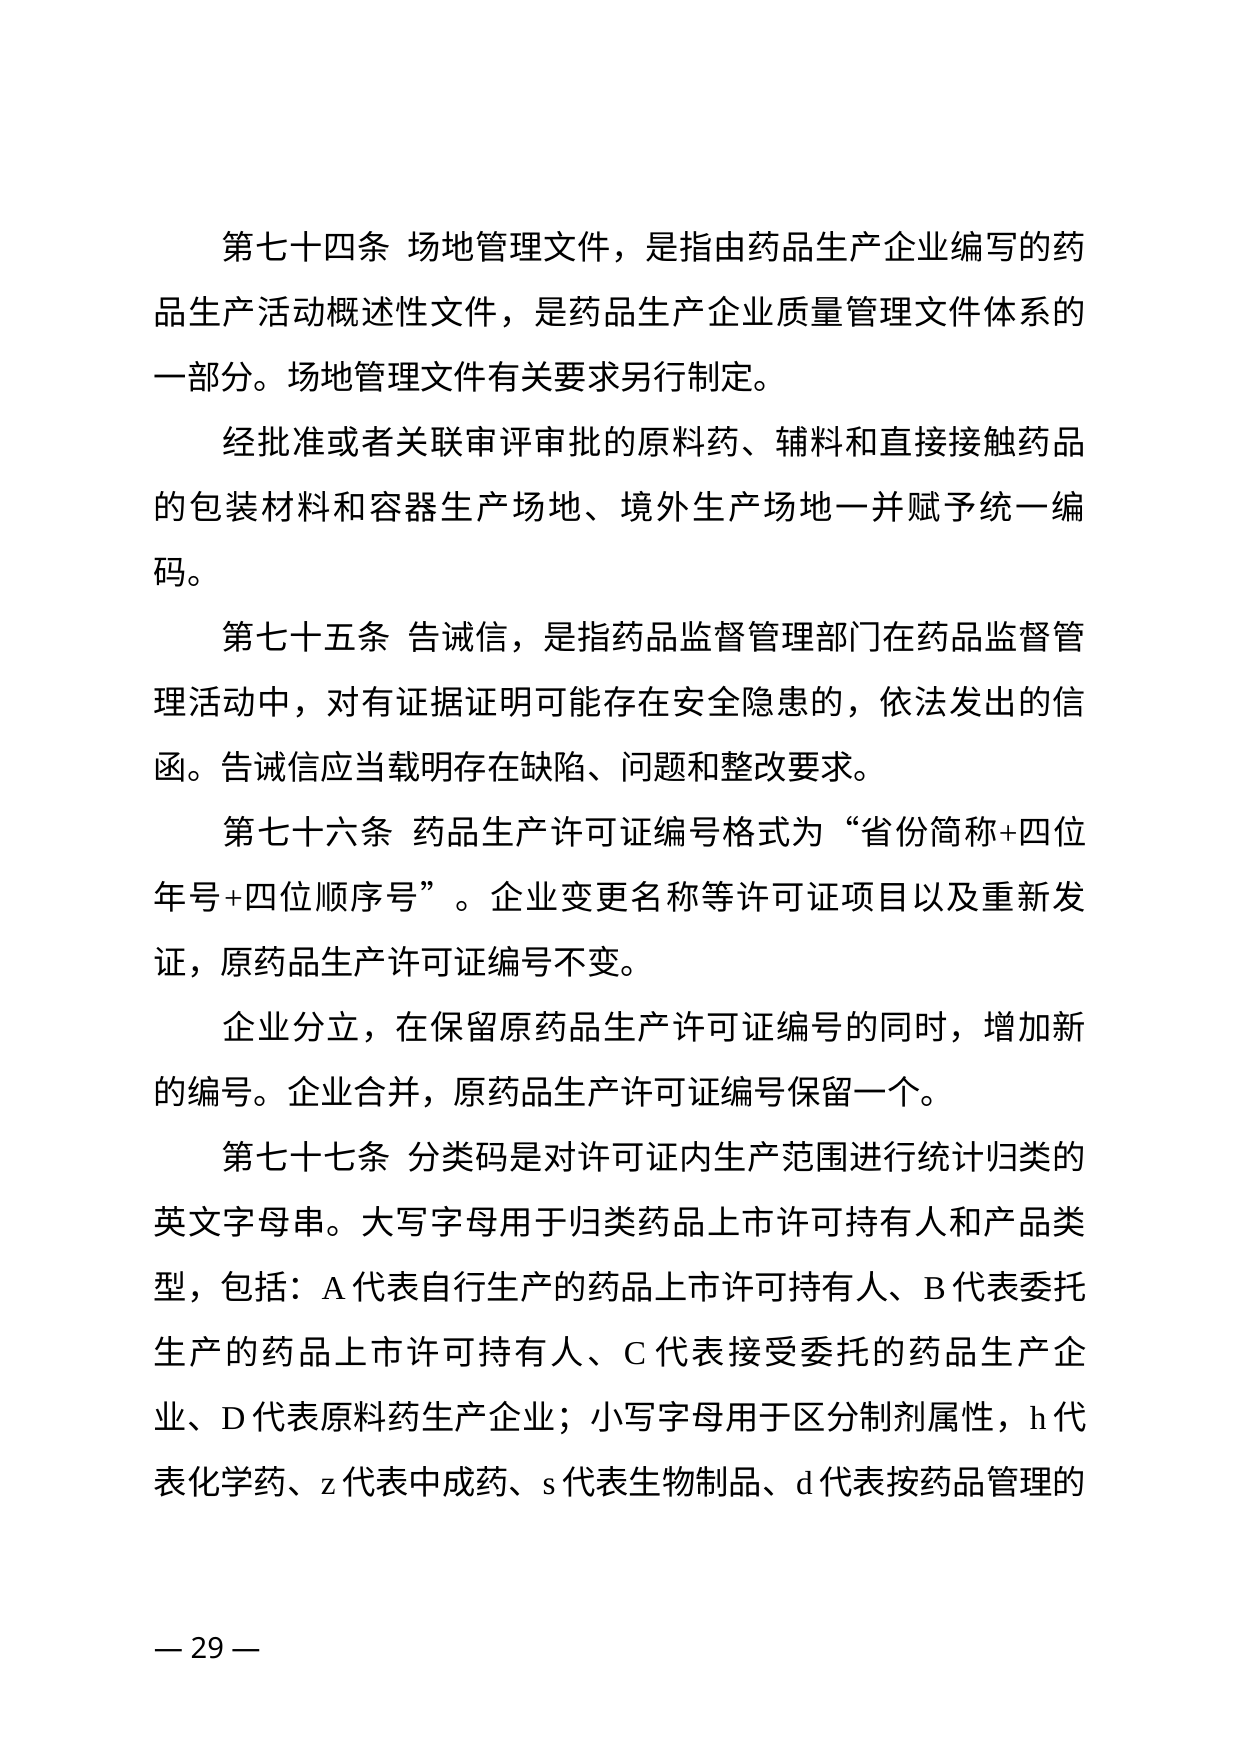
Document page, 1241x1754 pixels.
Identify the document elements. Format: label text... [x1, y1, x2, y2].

text 第七十六条 药品生产许可证编号格式为“省份简称+四位年号+四位顺序号”。企业变更名称等许可证项目以及重新发证，原药品生产许可证编号不变。 [153, 797, 1087, 992]
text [153, 1122, 1087, 1512]
text 第七十四条 场地管理文件，是指由药品生产企业编写的药品生产活动概述性文件，是药品生产企业质量管理文件体系的一部分。场地管理文件有关要求另行制定。 [153, 212, 1087, 407]
text 企业分立，在保留原药品生产许可证编号的同时，增加新的编号。企业合并，原药品生产许可证编号保留一个。 [153, 992, 1087, 1122]
text 经批准或者关联审评审批的原料药、辅料和直接接触药品的包装材料和容器生产场地、境外生产场地一并赋予统一编码。 [153, 407, 1087, 602]
text 第七十五条 告诫信，是指药品监督管理部门在药品监督管理活动中，对有证据证明可能存在安全隐患的，依法发出的信函。告诫信应当载明存在缺陷、问题和整改要求。 [153, 602, 1087, 797]
